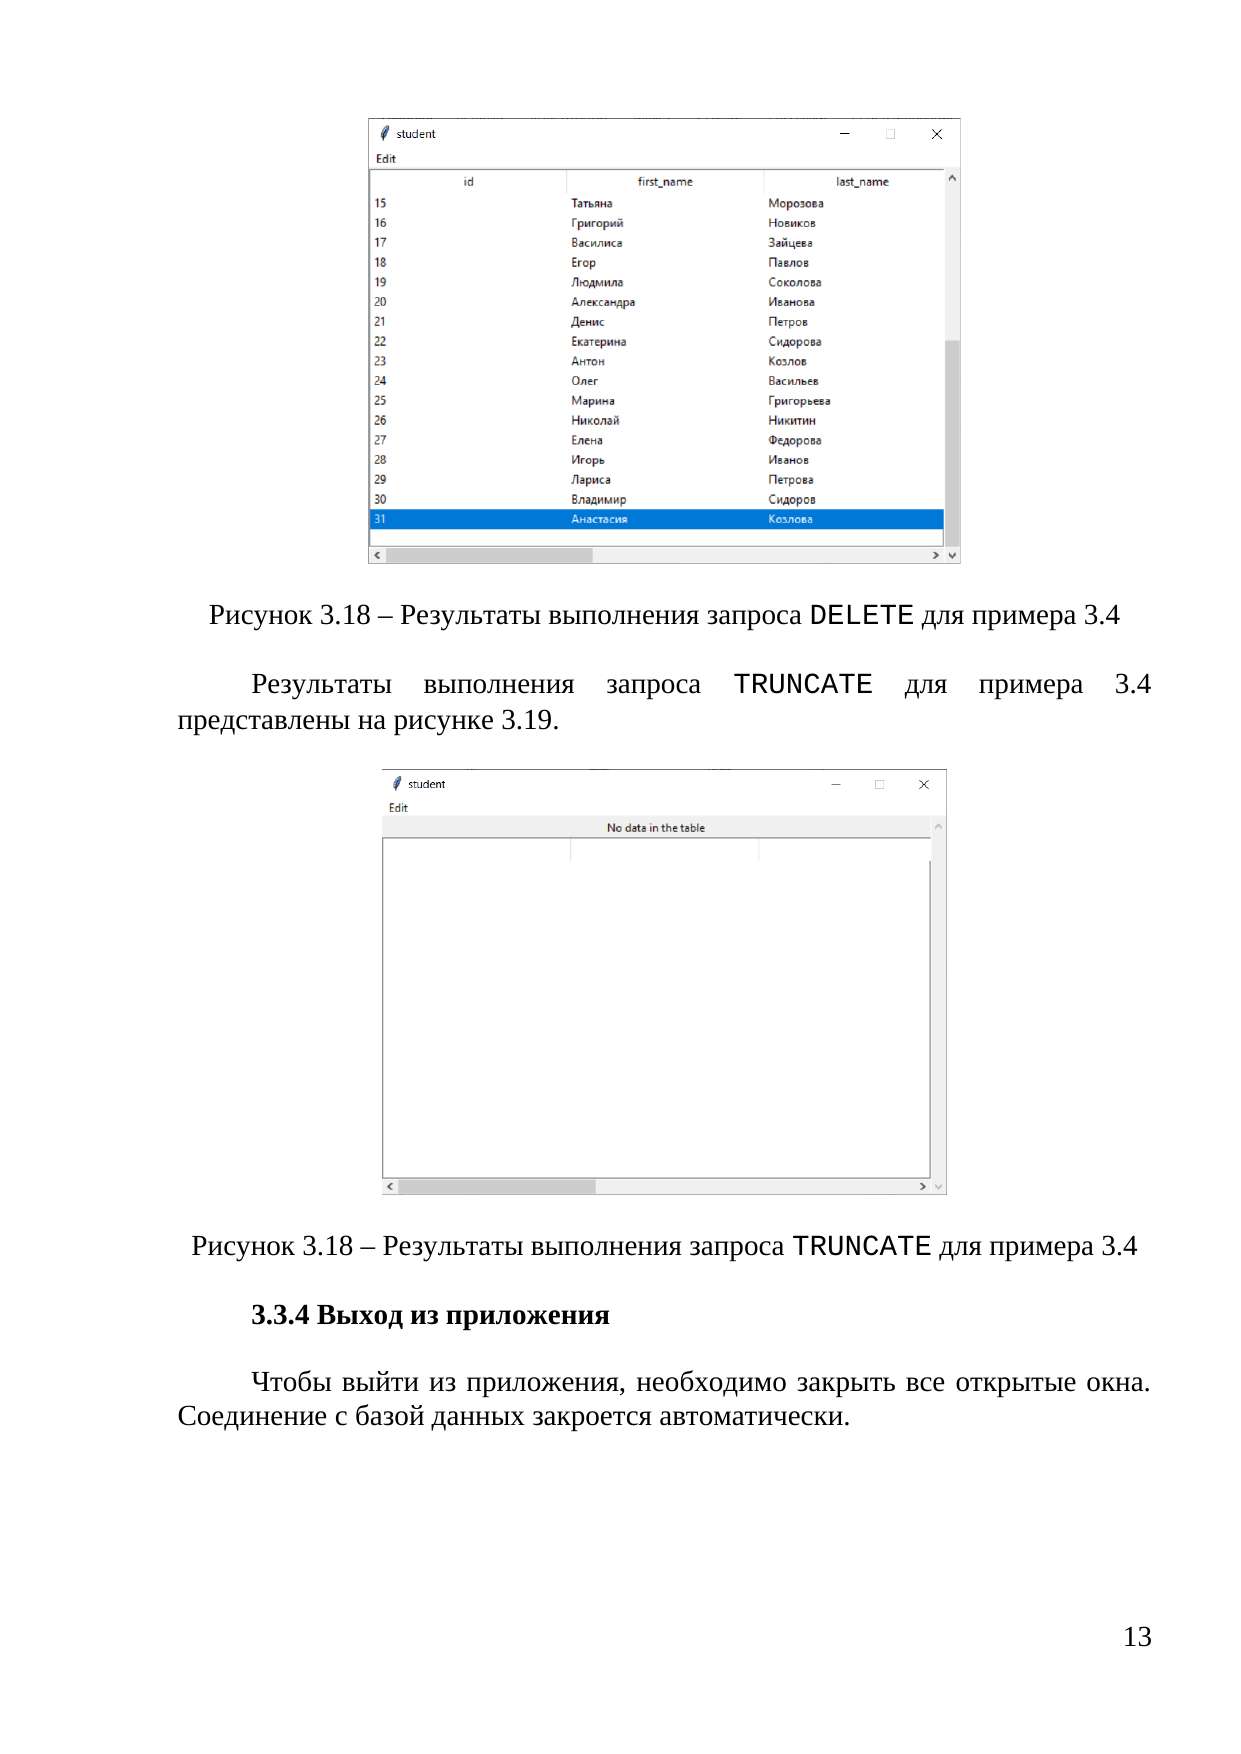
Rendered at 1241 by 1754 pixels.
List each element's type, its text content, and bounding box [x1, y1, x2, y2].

text 3.3.4 Выход из приложения [177, 1297, 1152, 1331]
text Результаты выполнения запроса TRUNCATE для примера 3.4 представлены на рисунке 3.19. [177, 666, 1152, 736]
text Чтобы выйти из приложения, необходимо закрыть все открытые окна. Соединение с базой данных закроется автоматически. [177, 1364, 1152, 1431]
text Рисунок 3.18 – Результаты выполнения запроса DELETE для примера 3.4 [177, 597, 1152, 633]
picture [368, 118, 961, 564]
text Рисунок 3.18 – Результаты выполнения запроса TRUNCATE для примера 3.4 [177, 1228, 1152, 1264]
picture [382, 769, 947, 1195]
